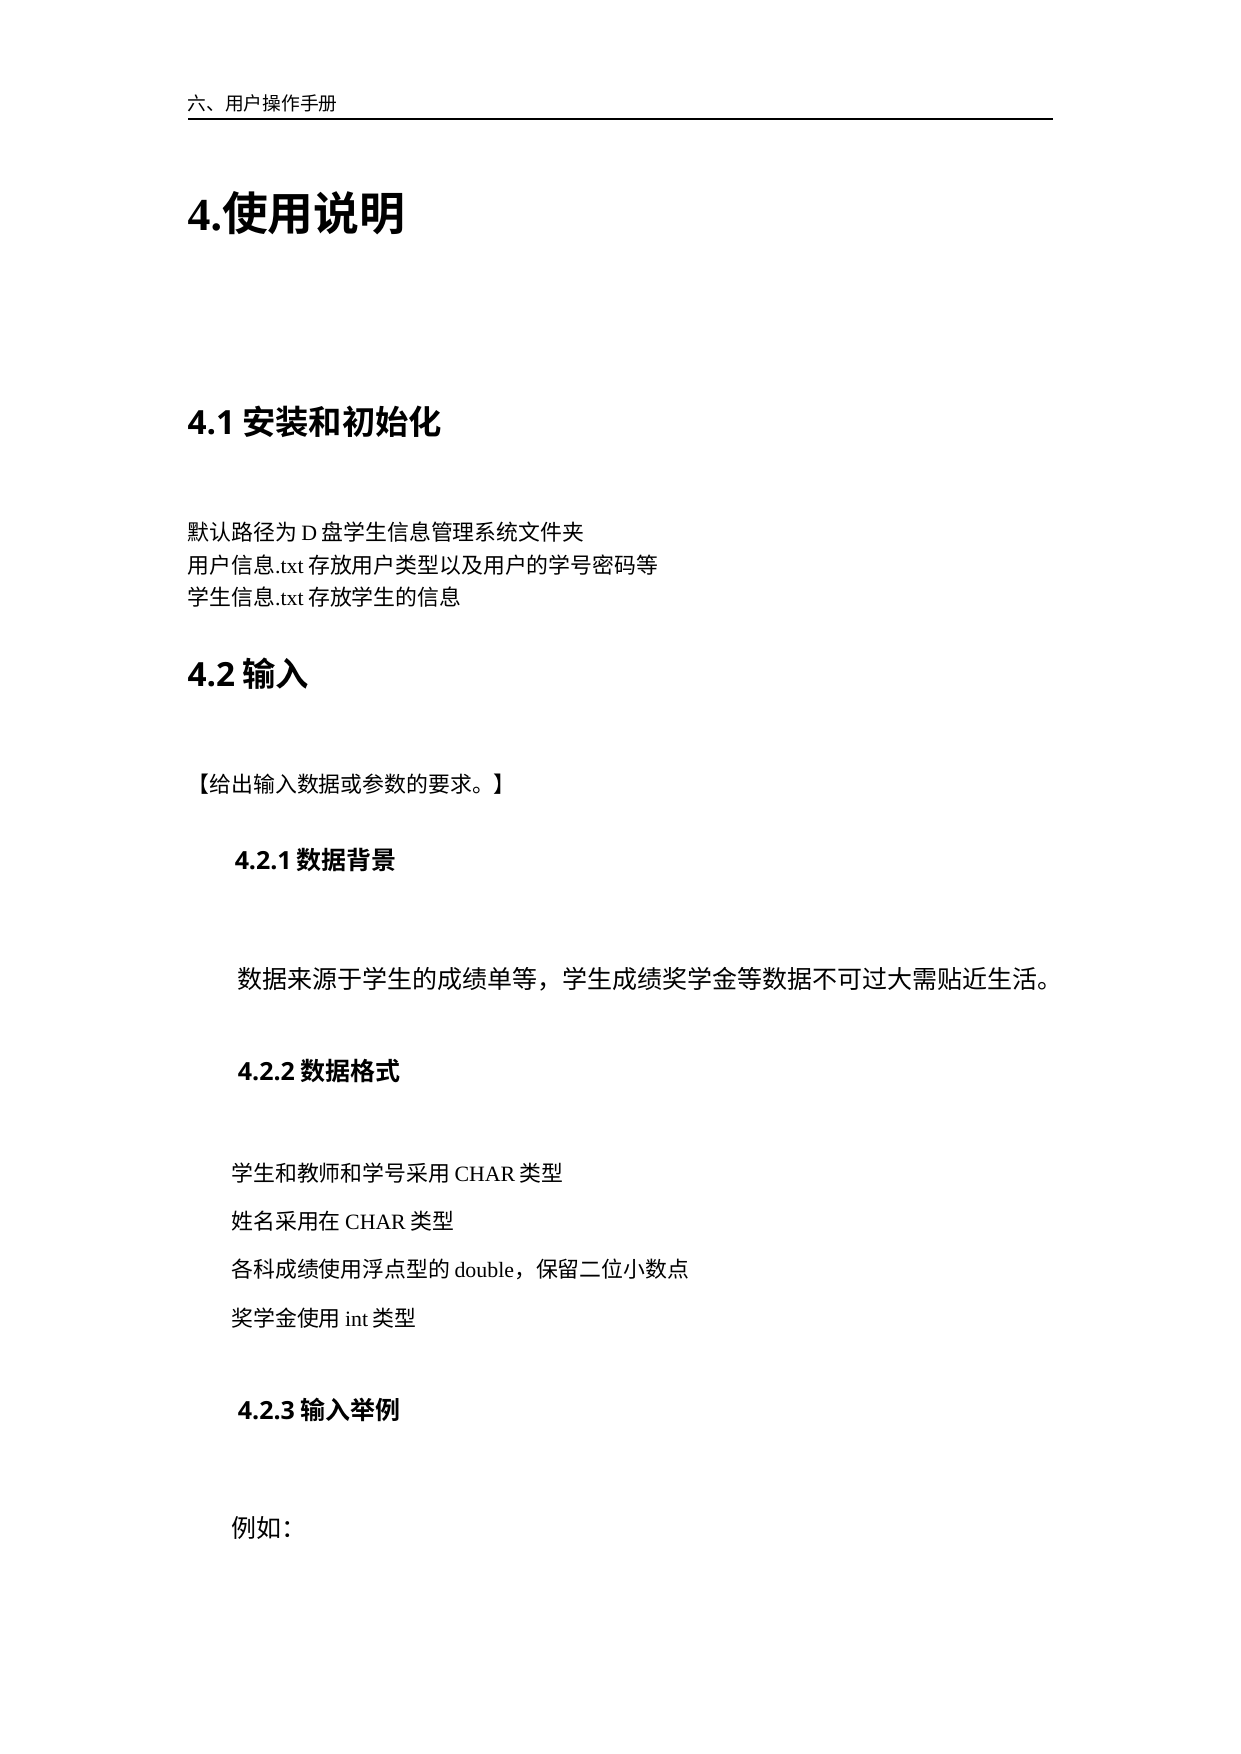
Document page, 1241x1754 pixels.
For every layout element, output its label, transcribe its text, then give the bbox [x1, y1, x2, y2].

text 奖学金使用int类型 [187, 1300, 1053, 1333]
text 例如： [187, 1494, 1053, 1559]
text 用户信息.txt存放用户类型以及用户的学号密码等 [187, 547, 1053, 580]
text 姓名采用在CHAR类型 [187, 1204, 1053, 1236]
subtitle 4.2.2数据格式 [187, 1037, 1053, 1102]
text 学生信息.txt存放学生的信息 [187, 580, 1053, 612]
text 数据来源于学生的成绩单等，学生成绩奖学金等数据不可过大需贴近生活。 [187, 945, 1053, 1010]
subtitle 4.2输入 [187, 639, 1053, 704]
subtitle 4.2.3输入举例 [187, 1376, 1053, 1441]
subtitle 4.2.1数据背景 [187, 826, 1053, 891]
text 学生和教师和学号采用CHAR类型 [187, 1155, 1053, 1188]
subtitle 4.1安装和初始化 [187, 387, 1053, 452]
subtitle 4.使用说明 [187, 162, 1053, 259]
text 默认路径为D盘学生信息管理系统文件夹 [187, 515, 1053, 547]
text 各科成绩使用浮点型的double，保留二位小数点 [187, 1252, 1053, 1284]
text 【给出输入数据或参数的要求。】 [187, 767, 1053, 799]
